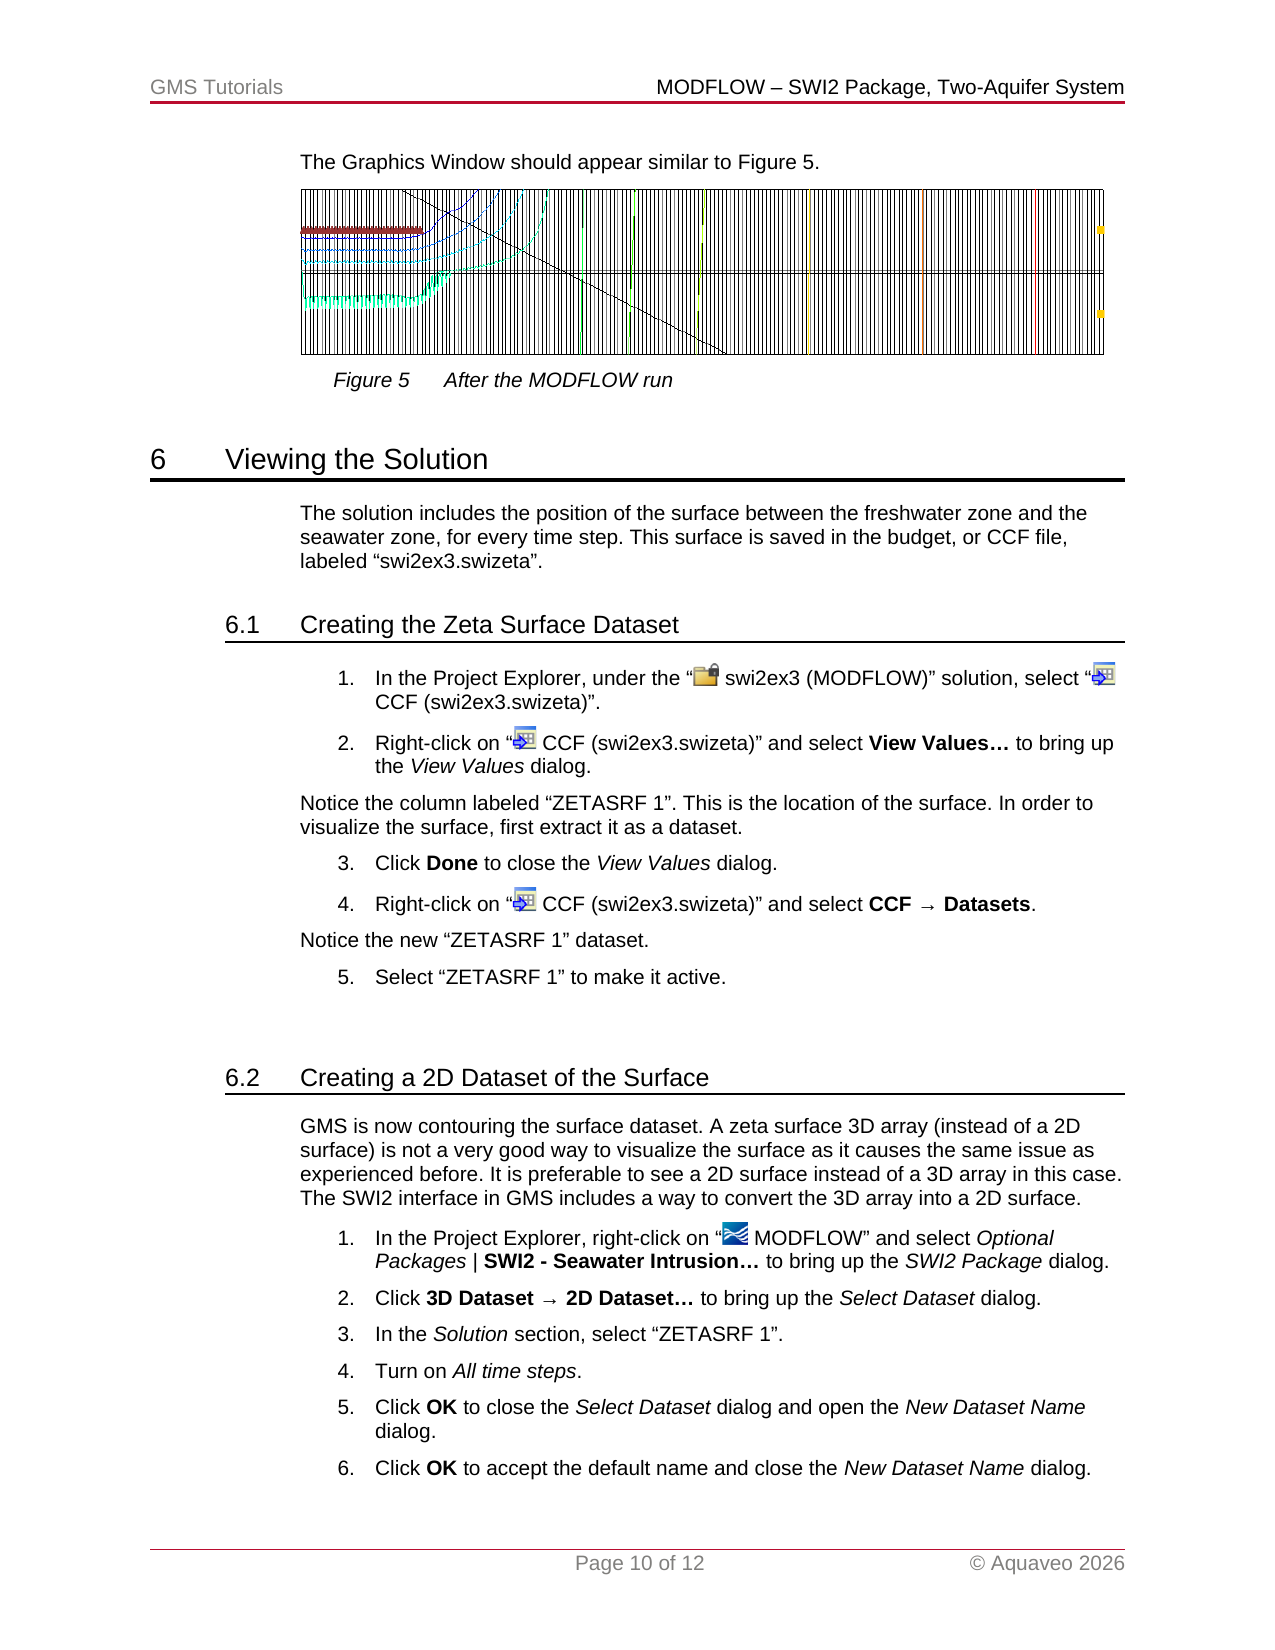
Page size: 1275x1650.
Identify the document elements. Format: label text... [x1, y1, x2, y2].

list Right-click on “ CCF (swi2ex3.swizeta)” and select CCF → Datasets. [337, 888, 1125, 916]
list In the Project Explorer, right-click on “ MODFLOW” and select Optional Packages | SWI2 - Seawater Intrusion… to bring up the SWI2 Package dialog. [337, 1222, 1125, 1273]
subtitle Creating a 2D Dataset of the Surface [225, 1062, 1125, 1093]
picture [512, 887, 537, 912]
text The Graphics Window should appear similar to Figure 5. [300, 150, 1125, 174]
text Notice the column labeled “ZETASRF 1”. This is the location of the surface. In order to visualize the surface, first extract it as a dataset. [300, 791, 1125, 839]
text Figure 5 After the MODFLOW run [333, 368, 1125, 392]
list Click OK to accept the default name and close the New Dataset Name dialog. [337, 1456, 1125, 1479]
list In the Solution section, select “ZETASRF 1”. [337, 1322, 1125, 1346]
text The solution includes the position of the surface between the freshwater zone and the seawater zone, for every time step. This surface is saved in the budget, or CCF file, labeled “swi2ex3.swizeta”. [300, 501, 1125, 573]
picture [722, 1222, 748, 1245]
text Notice the new “ZETASRF 1” dataset. [300, 928, 1125, 952]
picture [1091, 662, 1116, 686]
list Turn on All time steps. [337, 1359, 1125, 1383]
subtitle Viewing the Solution [150, 442, 1125, 478]
list Click OK to close the Select Dataset dialog and open the New Dataset Name dialog. [337, 1395, 1125, 1443]
list Select “ZETASRF 1” to make it active. [337, 964, 1125, 988]
subtitle Creating the Zeta Surface Dataset [225, 610, 1125, 641]
text GMS is now contouring the surface dataset. A zeta surface 3D array (instead of a 2D surface) is not a very good way to visualize the surface as it causes the same issue as experienced before. It is preferable to see a 2D surface instead of a 3D array in this case. The SWI2 interface in GMS includes a way to convert the 3D array into a 2D surface. [300, 1114, 1125, 1210]
picture [693, 663, 719, 686]
list Click 3D Dataset → 2D Dataset… to bring up the Select Dataset dialog. [337, 1286, 1125, 1310]
picture [512, 726, 537, 750]
list Right-click on “ CCF (swi2ex3.swizeta)” and select View Values… to bring up the View Values dialog. [337, 726, 1125, 778]
list In the Project Explorer, under the “ swi2ex3 (MODFLOW)” solution, select “ CCF (swi2ex3.swizeta)”. [337, 662, 1125, 714]
picture [300, 186, 1105, 356]
list Click Done to close the View Values dialog. [337, 851, 1125, 875]
